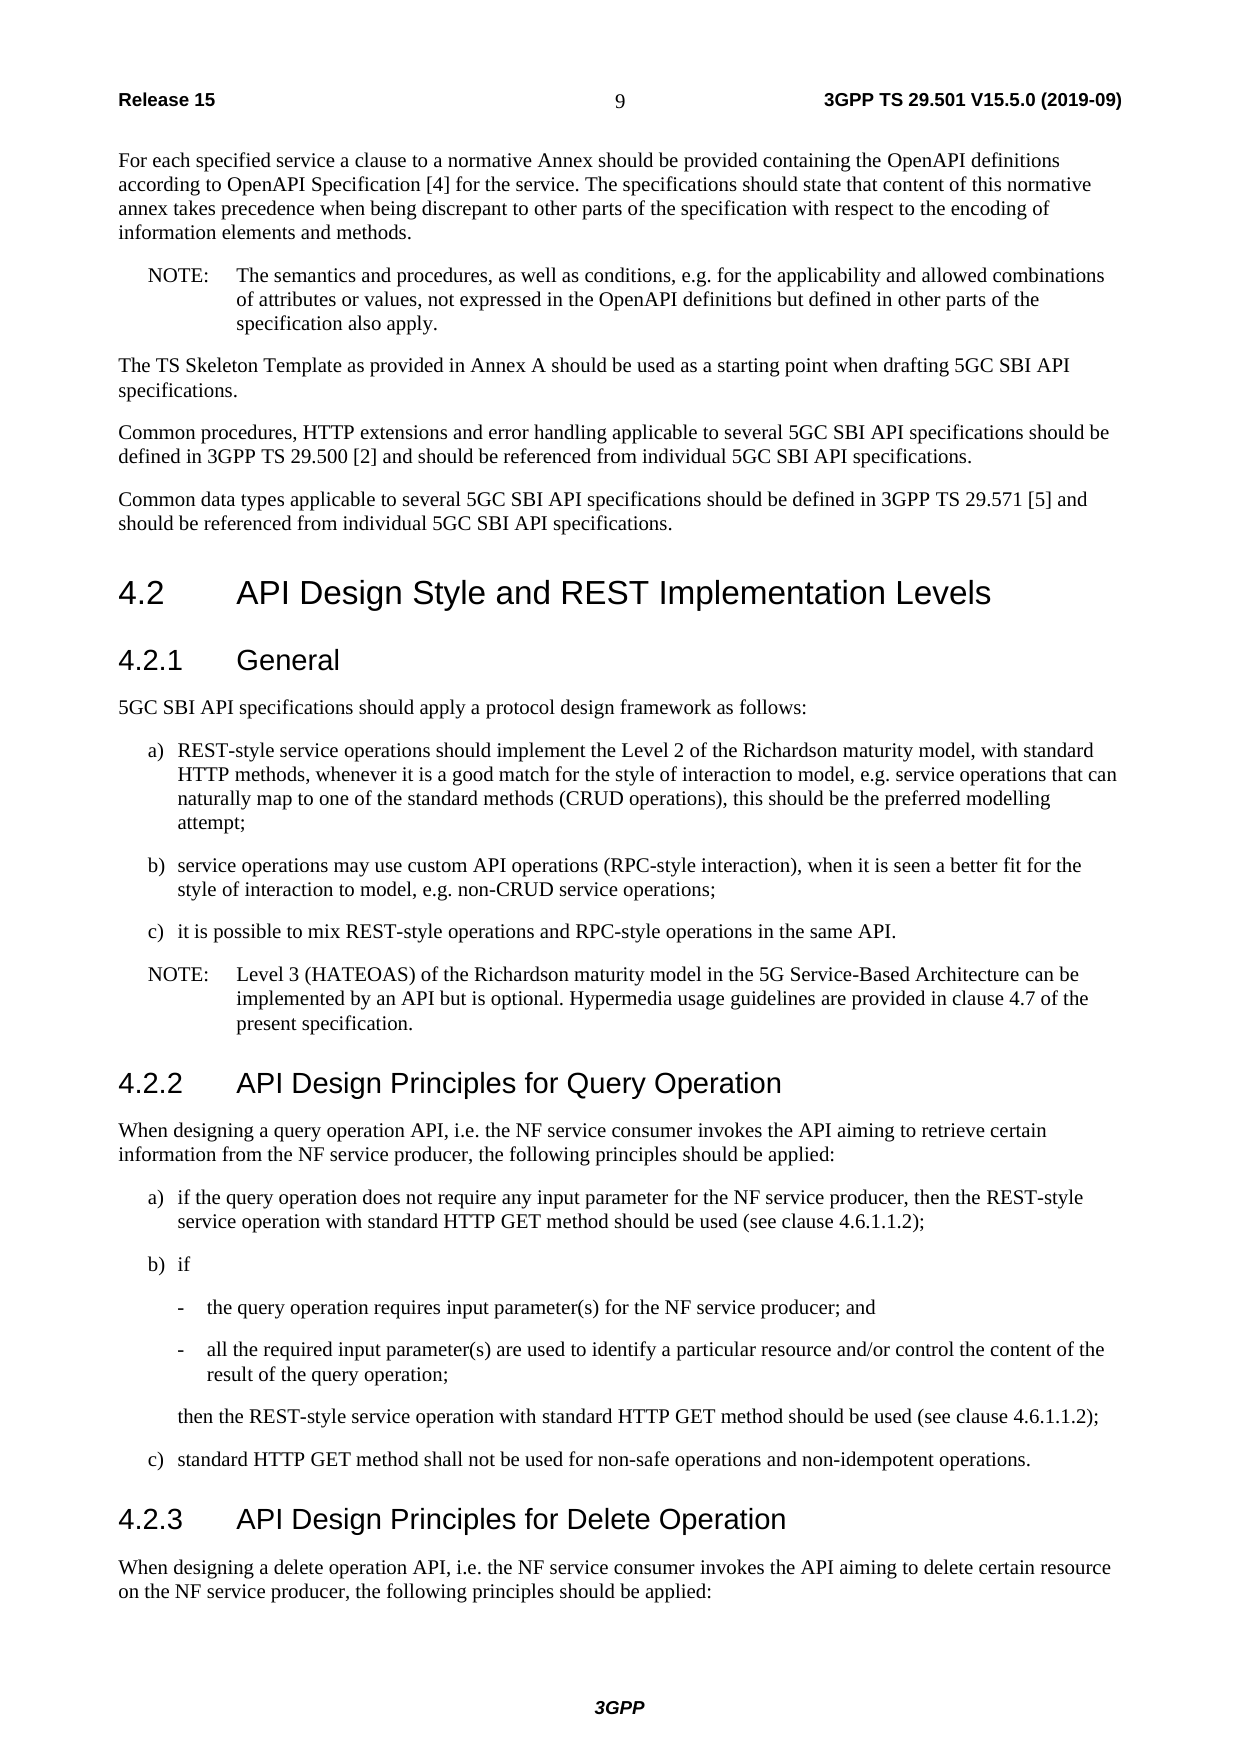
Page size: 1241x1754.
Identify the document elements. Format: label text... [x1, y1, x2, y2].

subtitle 4.2.2 API Design Principles for Query Operation [118, 1066, 1122, 1099]
subtitle 4.2.3 API Design Principles for Delete Operation [118, 1502, 1122, 1536]
text When designing a delete operation API, i.e. the NF service consumer invokes the API aiming to delete certain resource on the NF service producer, the following principles should be applied: [118, 1555, 1122, 1603]
text c) standard HTTP GET method shall not be used for non-safe operations and non-idempotent operations. [148, 1447, 1122, 1471]
text Common procedures, HTTP extensions and error handling applicable to several 5GC SBI API specifications should be defined in 3GPP TS 29.500 [2] and should be referenced from individual 5GC SBI API specifications. [118, 420, 1122, 468]
text b) service operations may use custom API operations (RPC-style interaction), when it is seen a better fit for the style of interaction to model, e.g. non-CRUD service operations; [148, 853, 1122, 901]
subtitle 4.2 API Design Style and REST Implementation Levels [118, 573, 1122, 611]
text For each specified service a clause to a normative Annex should be provided containing the OpenAPI definitions according to OpenAPI Specification [4] for the service. The specifications should state that content of this normative annex takes precedence when being discrepant to other parts of the specification with respect to the encoding of information elements and methods. [118, 147, 1122, 244]
text NOTE: The semantics and procedures, as well as conditions, e.g. for the applicability and allowed combinations of attributes or values, not expressed in the OpenAPI definitions but defined in other parts of the specification also apply. [148, 262, 1122, 335]
text b) if [148, 1252, 1122, 1276]
text a) REST-style service operations should implement the Level 2 of the Richardson maturity model, with standard HTTP methods, whenever it is a good match for the style of interaction to model, e.g. service operations that can naturally map to one of the standard methods (CRUD operations), this should be the preferred modelling attempt; [148, 738, 1122, 834]
text a) if the query operation does not require any input parameter for the NF service producer, then the REST-style service operation with standard HTTP GET method should be used (see clause 4.6.1.1.2); [148, 1185, 1122, 1233]
text NOTE: Level 3 (HATEOAS) of the Richardson maturity model in the 5G Service-Based Architecture can be implemented by an API but is optional. Hypermedia usage guidelines are provided in clause 4.7 of the present specification. [148, 962, 1122, 1034]
text - the query operation requires input parameter(s) for the NF service producer; and [177, 1294, 1122, 1319]
subtitle 4.2.1 General [118, 642, 1122, 676]
text - all the required input parameter(s) are used to identify a particular resource and/or control the content of the result of the query operation; [177, 1337, 1122, 1386]
text When designing a query operation API, i.e. the NF service consumer invokes the API aiming to retrieve certain information from the NF service producer, the following principles should be applied: [118, 1118, 1122, 1166]
text 5GC SBI API specifications should apply a protocol design framework as follows: [118, 695, 1122, 719]
text then the REST-style service operation with standard HTTP GET method should be used (see clause 4.6.1.1.2); [148, 1404, 1122, 1428]
text The TS Skeleton Template as provided in Annex A should be used as a starting point when drafting 5GC SBI API specifications. [118, 353, 1122, 402]
text c) it is possible to mix REST-style operations and RPC-style operations in the same API. [148, 919, 1122, 943]
text Common data types applicable to several 5GC SBI API specifications should be defined in 3GPP TS 29.571 [5] and should be referenced from individual 5GC SBI API specifications. [118, 487, 1122, 535]
